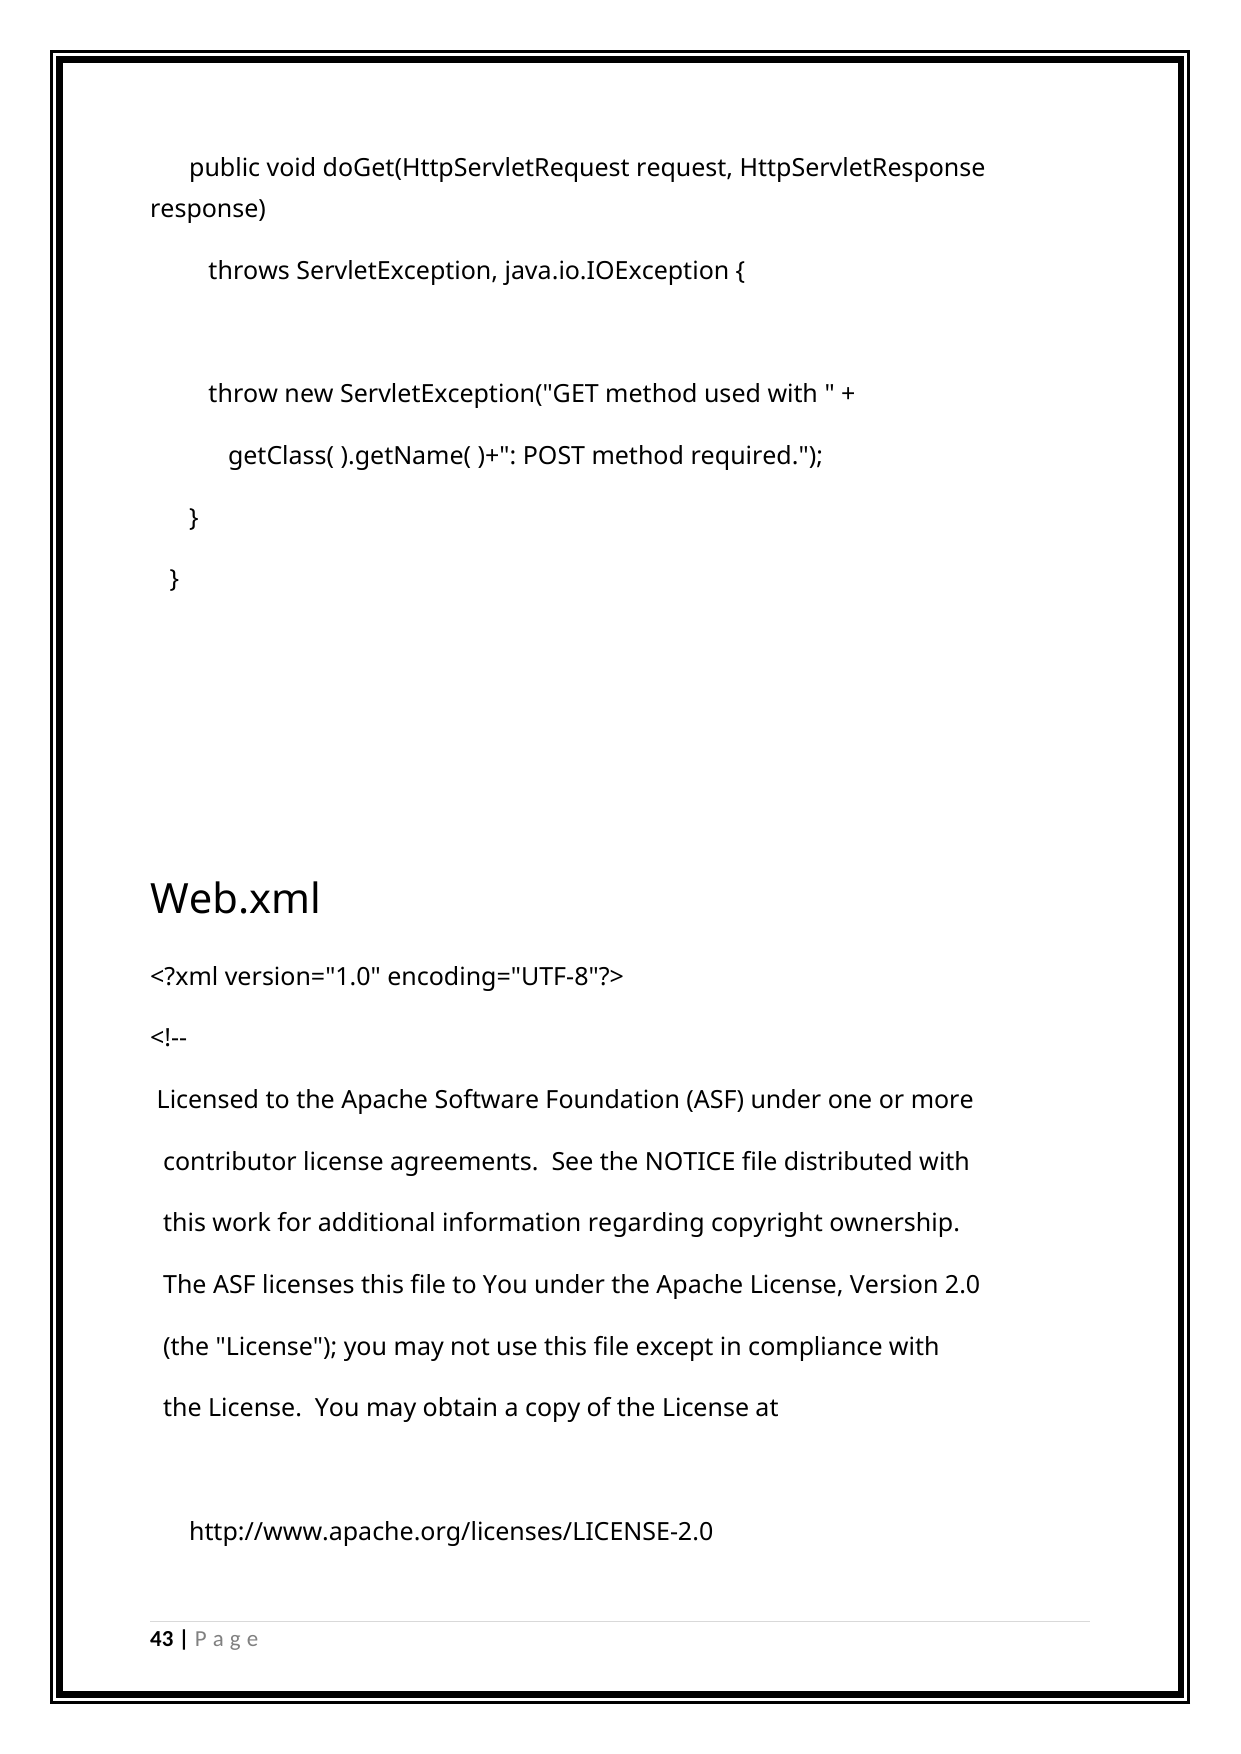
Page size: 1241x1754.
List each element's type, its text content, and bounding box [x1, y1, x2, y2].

text Licensed to the Apache Software Foundation (ASF) under one or more [150, 1081, 1090, 1116]
text <?xml version="1.0" encoding="UTF-8"?> [150, 958, 1090, 992]
text this work for additional information regarding copyright ownership. [150, 1205, 1090, 1239]
text } [150, 561, 1090, 595]
text throws ServletException, java.io.IOException { [150, 252, 1090, 287]
text } [150, 499, 1090, 533]
text the License. You may obtain a copy of the License at [150, 1390, 1090, 1424]
text http://www.apache.org/licenses/LICENSE-2.0 [150, 1513, 1090, 1547]
text (the "License"); you may not use this file except in compliance with [150, 1328, 1090, 1362]
text The ASF licenses this file to You under the Apache License, Version 2.0 [150, 1266, 1090, 1301]
text <!-- [150, 1020, 1090, 1054]
text throw new ServletException("GET method used with " + [150, 376, 1090, 410]
text contributor license agreements. See the NOTICE file distributed with [150, 1143, 1090, 1177]
text Web.xml [150, 869, 1090, 926]
text public void doGet(HttpServletRequest request, HttpServletResponse response) [150, 150, 1090, 225]
text getClass( ).getName( )+": POST method required."); [150, 437, 1090, 472]
